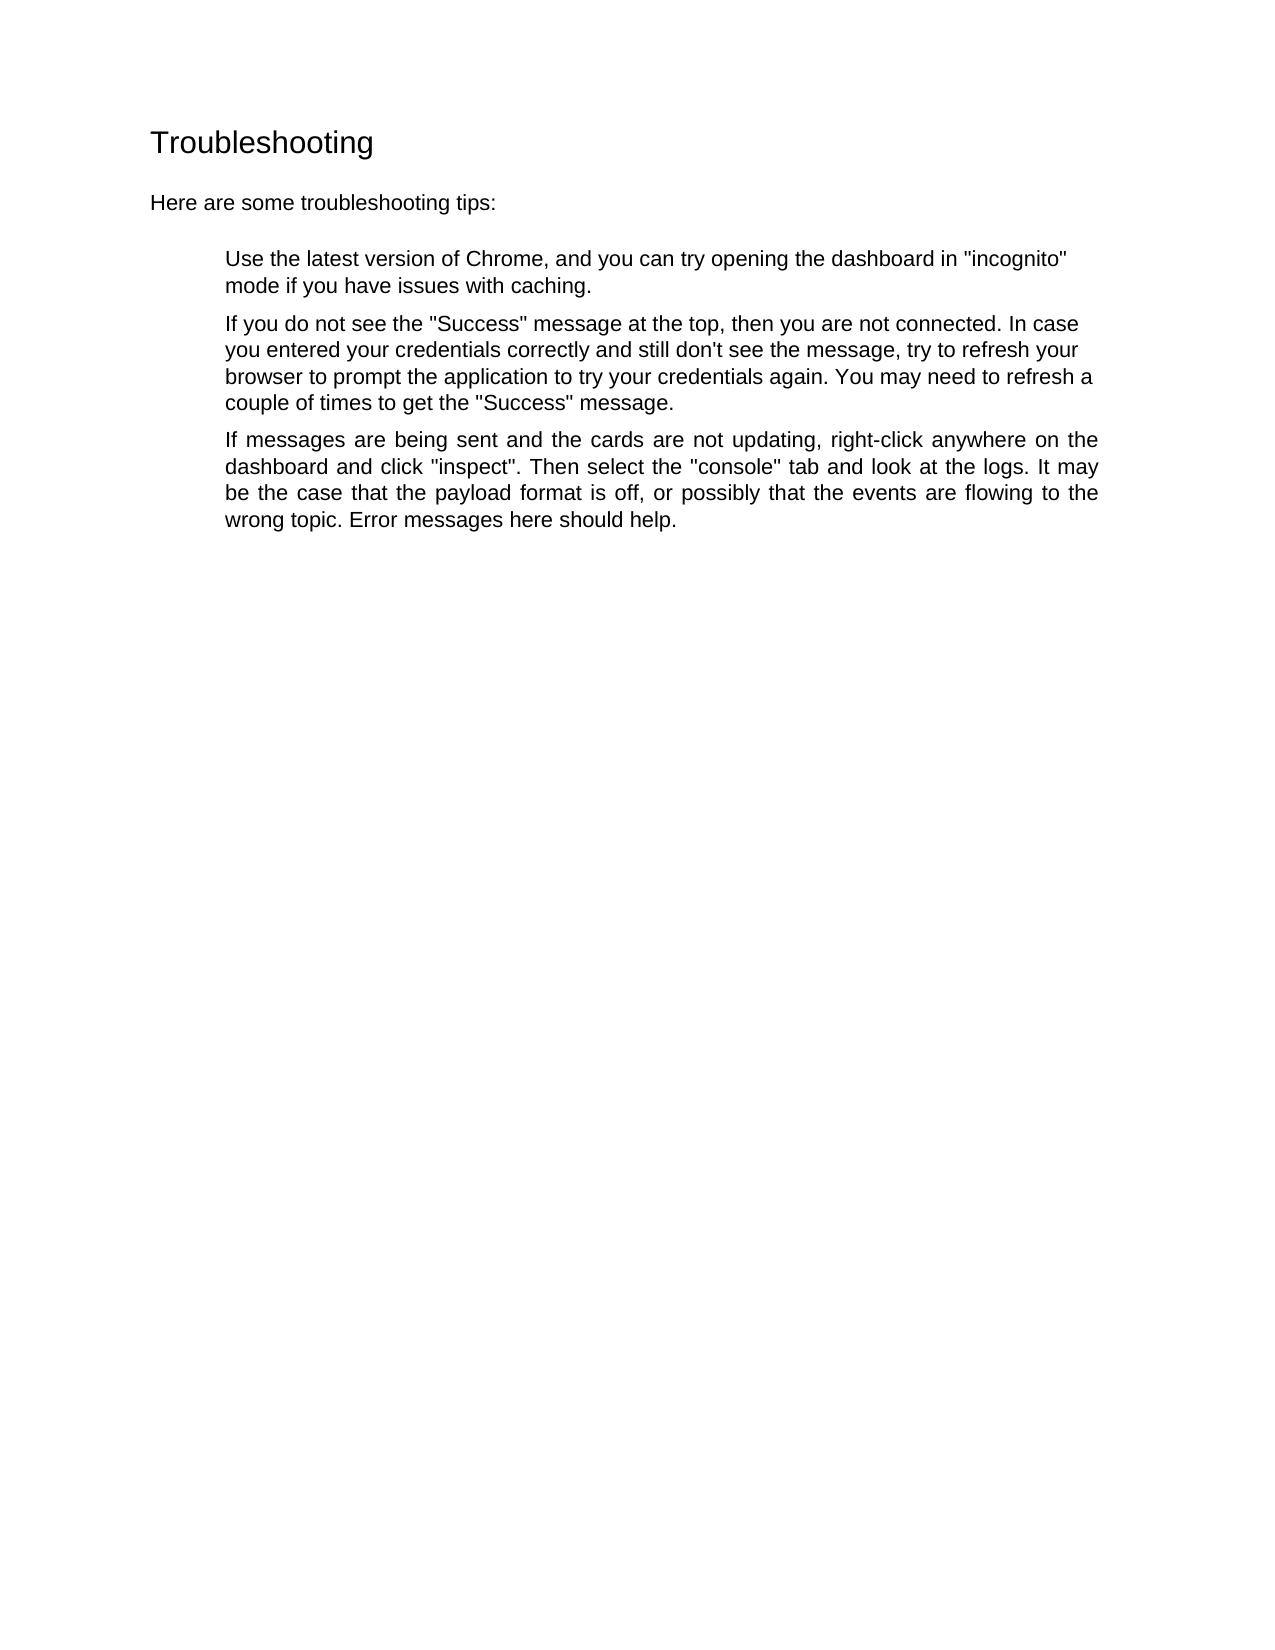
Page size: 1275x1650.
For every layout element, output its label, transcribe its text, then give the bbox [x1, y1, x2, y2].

text Here are some troubleshooting tips: [150, 190, 1125, 215]
text If you do not see the "Success" message at the top, then you are not connected. In case you entered your credentials correctly and still don't see the message, try to refresh your browser to prompt the application to try your credentials again. You may need to refresh a couple of times to get the "Success" message. [225, 311, 1117, 415]
text If messages are being sent and the cards are not updating, right-click anywhere on the dashboard and click "inspect". Then select the "console" tab and look at the logs. It may be the case that the payload format is off, or possibly that the events are flowing to the wrong topic. Error messages here should help. [225, 427, 1100, 532]
text Use the latest version of Chrome, and you can try opening the dashboard in "incognito" mode if you have issues with caching. [225, 246, 1119, 298]
text Troubleshooting [150, 124, 1125, 159]
